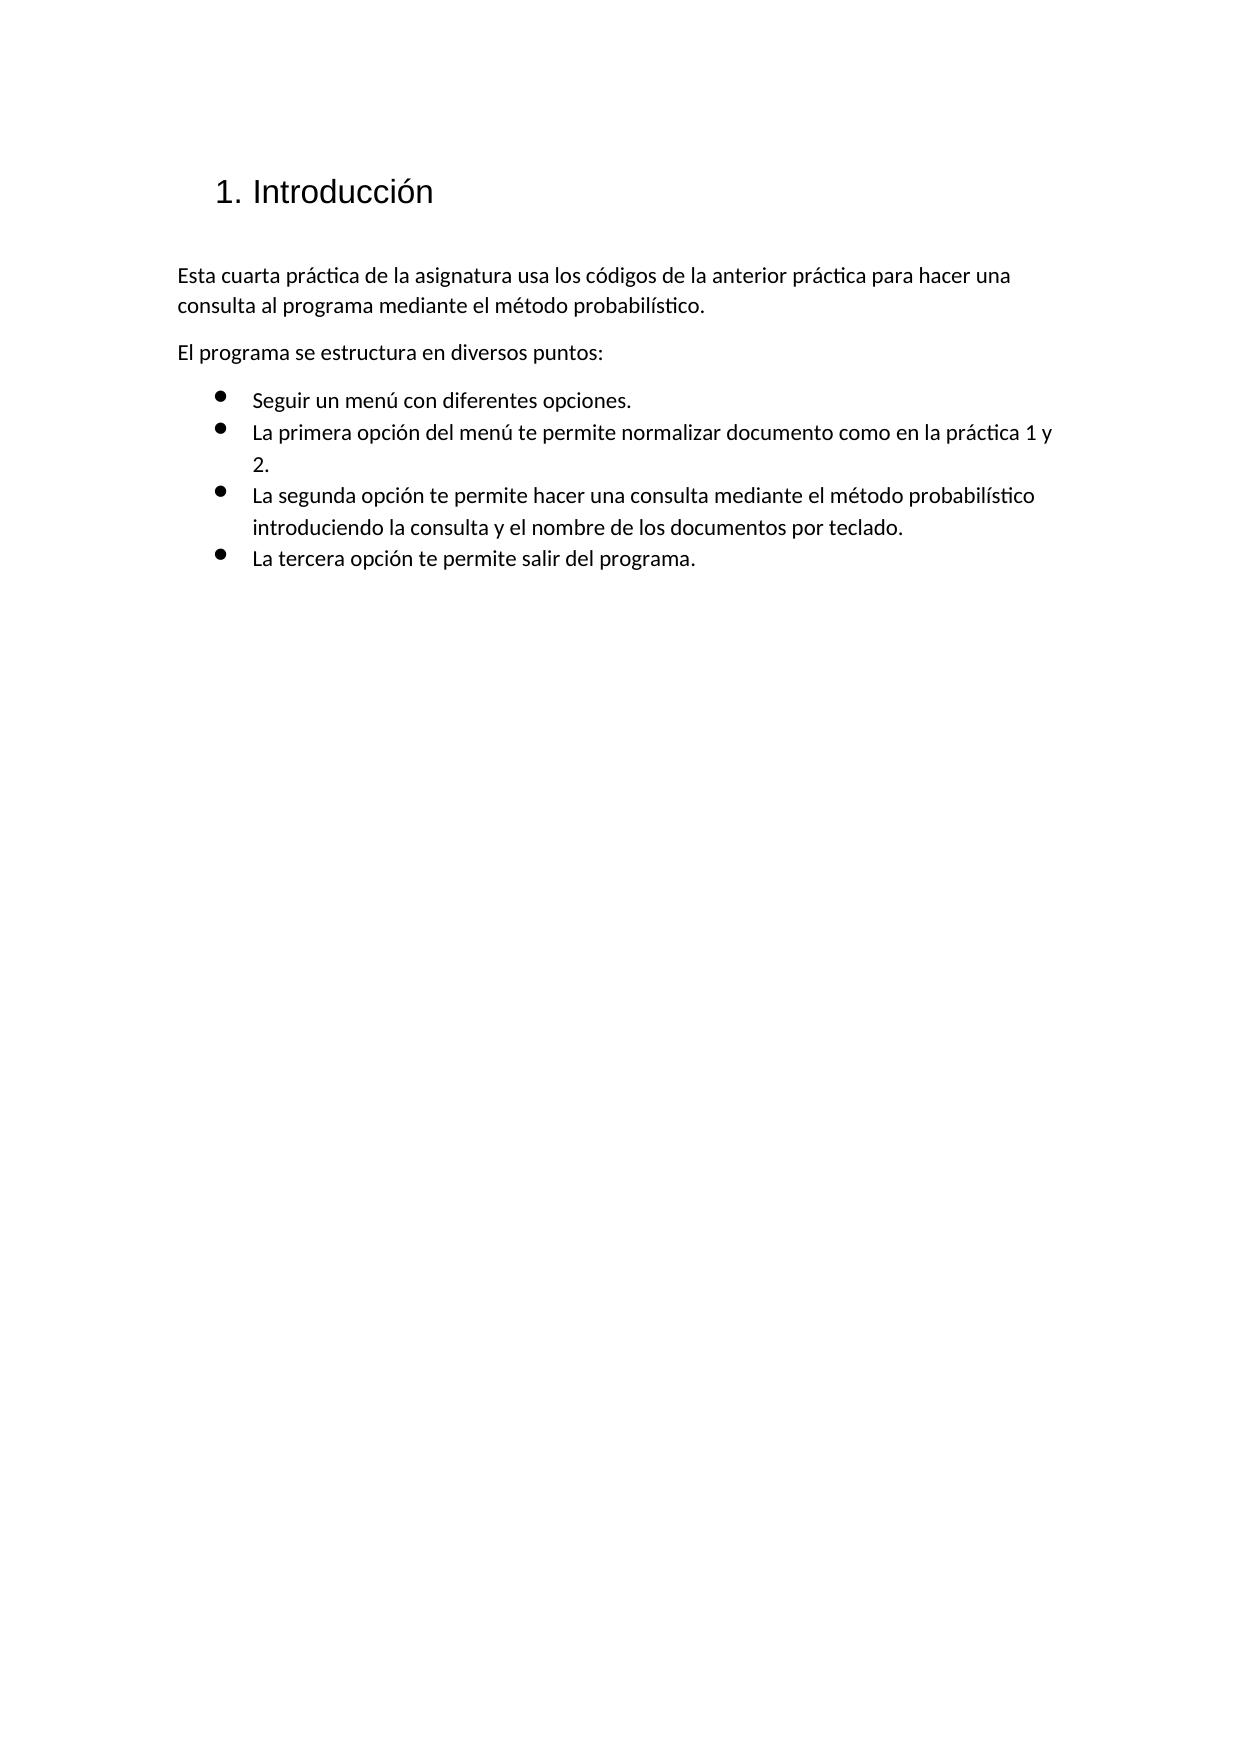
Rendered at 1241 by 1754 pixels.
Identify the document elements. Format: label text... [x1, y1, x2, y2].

text Esta cuarta práctica de la asignatura usa los códigos de la anterior práctica para hacer una consulta al programa mediante el método probabilístico. [177, 261, 1063, 319]
list La primera opción del menú te permite normalizar documento como en la práctica 1 y 2. [215, 418, 1063, 478]
list Seguir un menú con diferentes opciones. [215, 385, 1063, 415]
subtitle Introducción [215, 173, 1063, 211]
list La segunda opción te permite hacer una consulta mediante el método probabilístico introduciendo la consulta y el nombre de los documentos por teclado. [215, 480, 1063, 541]
list La tercera opción te permite salir del programa. [215, 543, 1063, 573]
text El programa se estructura en diversos puntos: [177, 338, 1063, 366]
